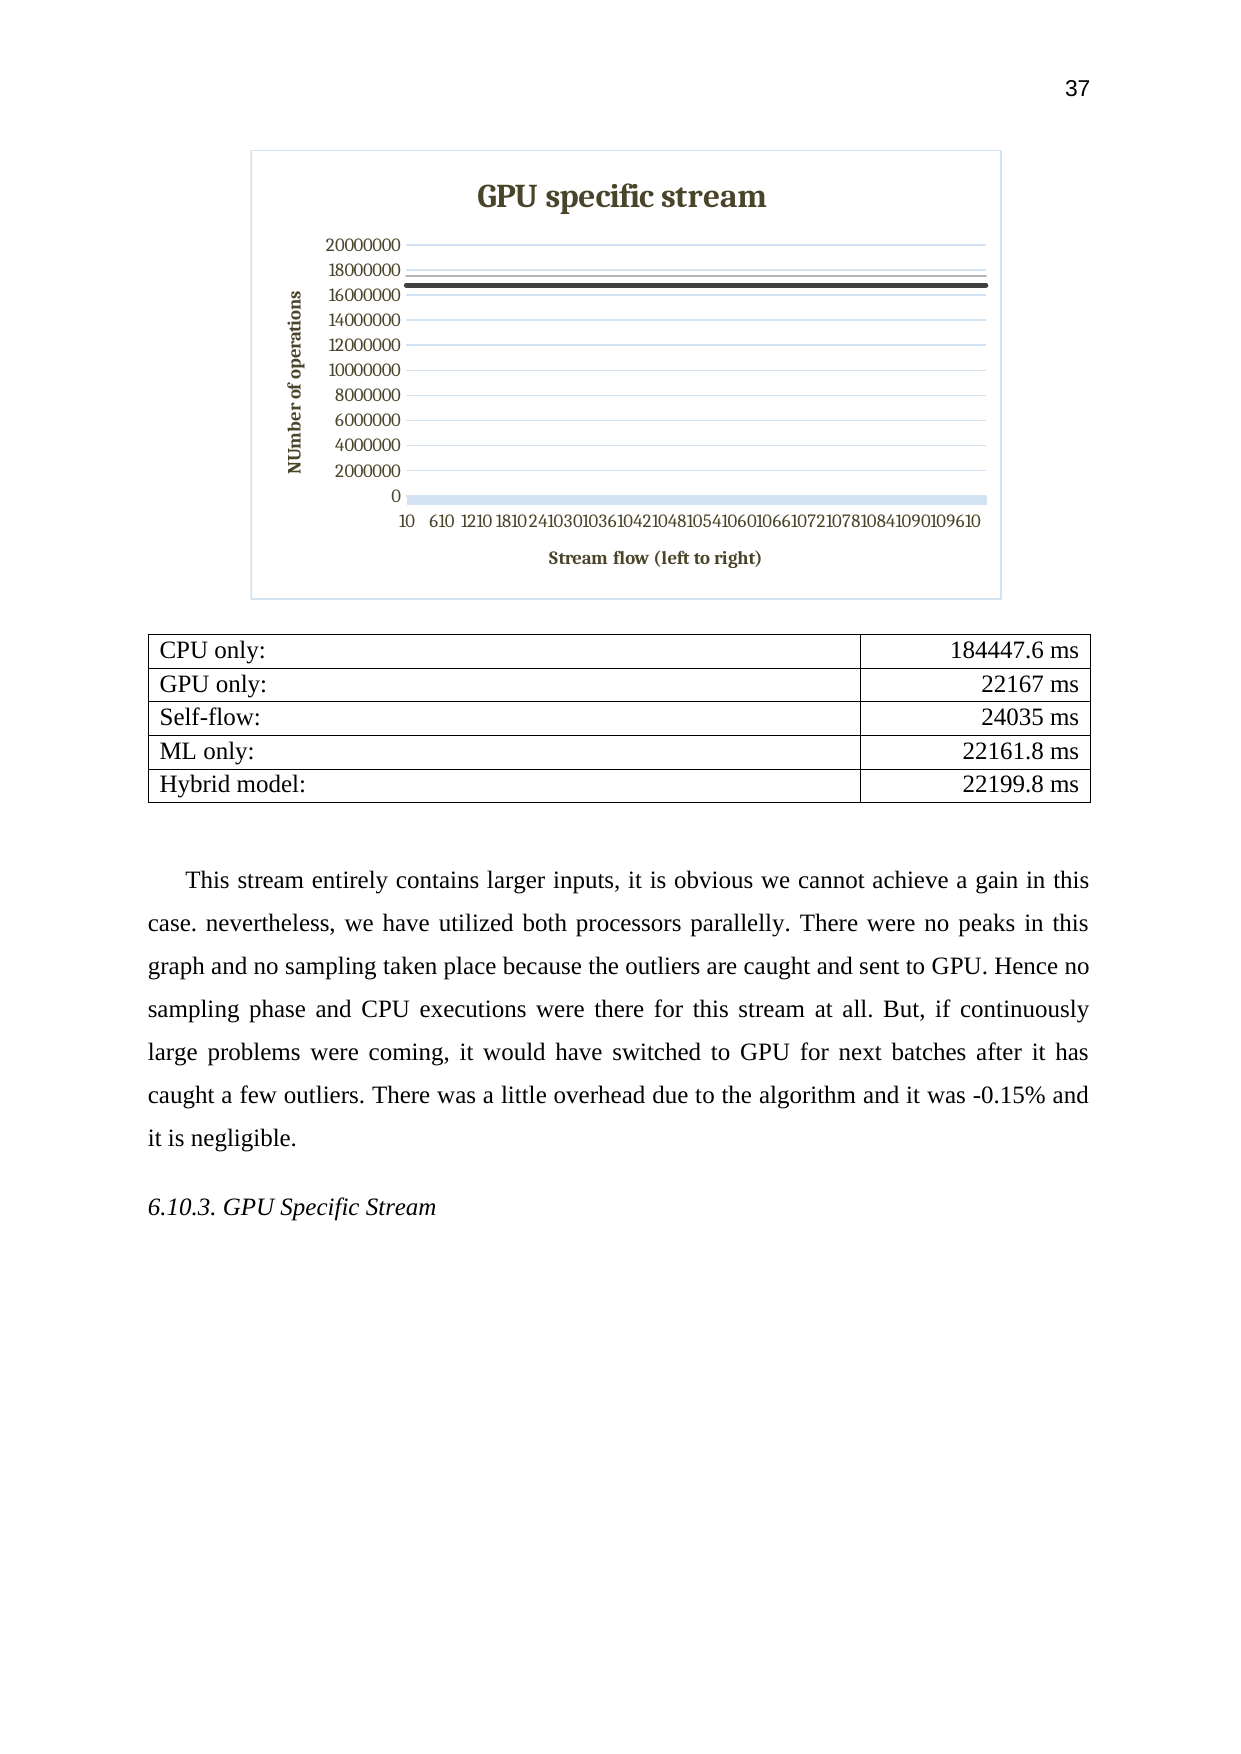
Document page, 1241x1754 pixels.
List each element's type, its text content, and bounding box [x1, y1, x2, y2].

table_header 184447.6 ms [861, 635, 1090, 668]
table_cell Self-flow: [149, 702, 860, 735]
table_cell Hybrid model: [149, 770, 860, 802]
table_cell 24035 ms [861, 702, 1090, 735]
table_cell GPU only: [149, 669, 860, 701]
table_cell 22161.8 ms [861, 736, 1090, 768]
table_cell 22199.8 ms [861, 770, 1090, 802]
table_cell ML only: [149, 736, 860, 768]
text This stream entirely contains larger inputs, it is obvious we cannot achieve a gain in this case. nevertheless, we have utilized both processors parallelly. There were no peaks in this graph and no sampling taken place because the outliers are caught and sent to GPU. Hence no sampling phase and CPU executions were there for this stream at all. But, if continuously large problems were coming, it would have switched to GPU for next batches after it has caught a few outliers. There was a little overhead due to the algorithm and it was -0.15% and it is negligible. [148, 865, 1090, 1152]
text 6.10.3. GPU Specific Stream [148, 1192, 1090, 1220]
table_cell 22167 ms [861, 669, 1090, 701]
table_header CPU only: [149, 635, 860, 668]
